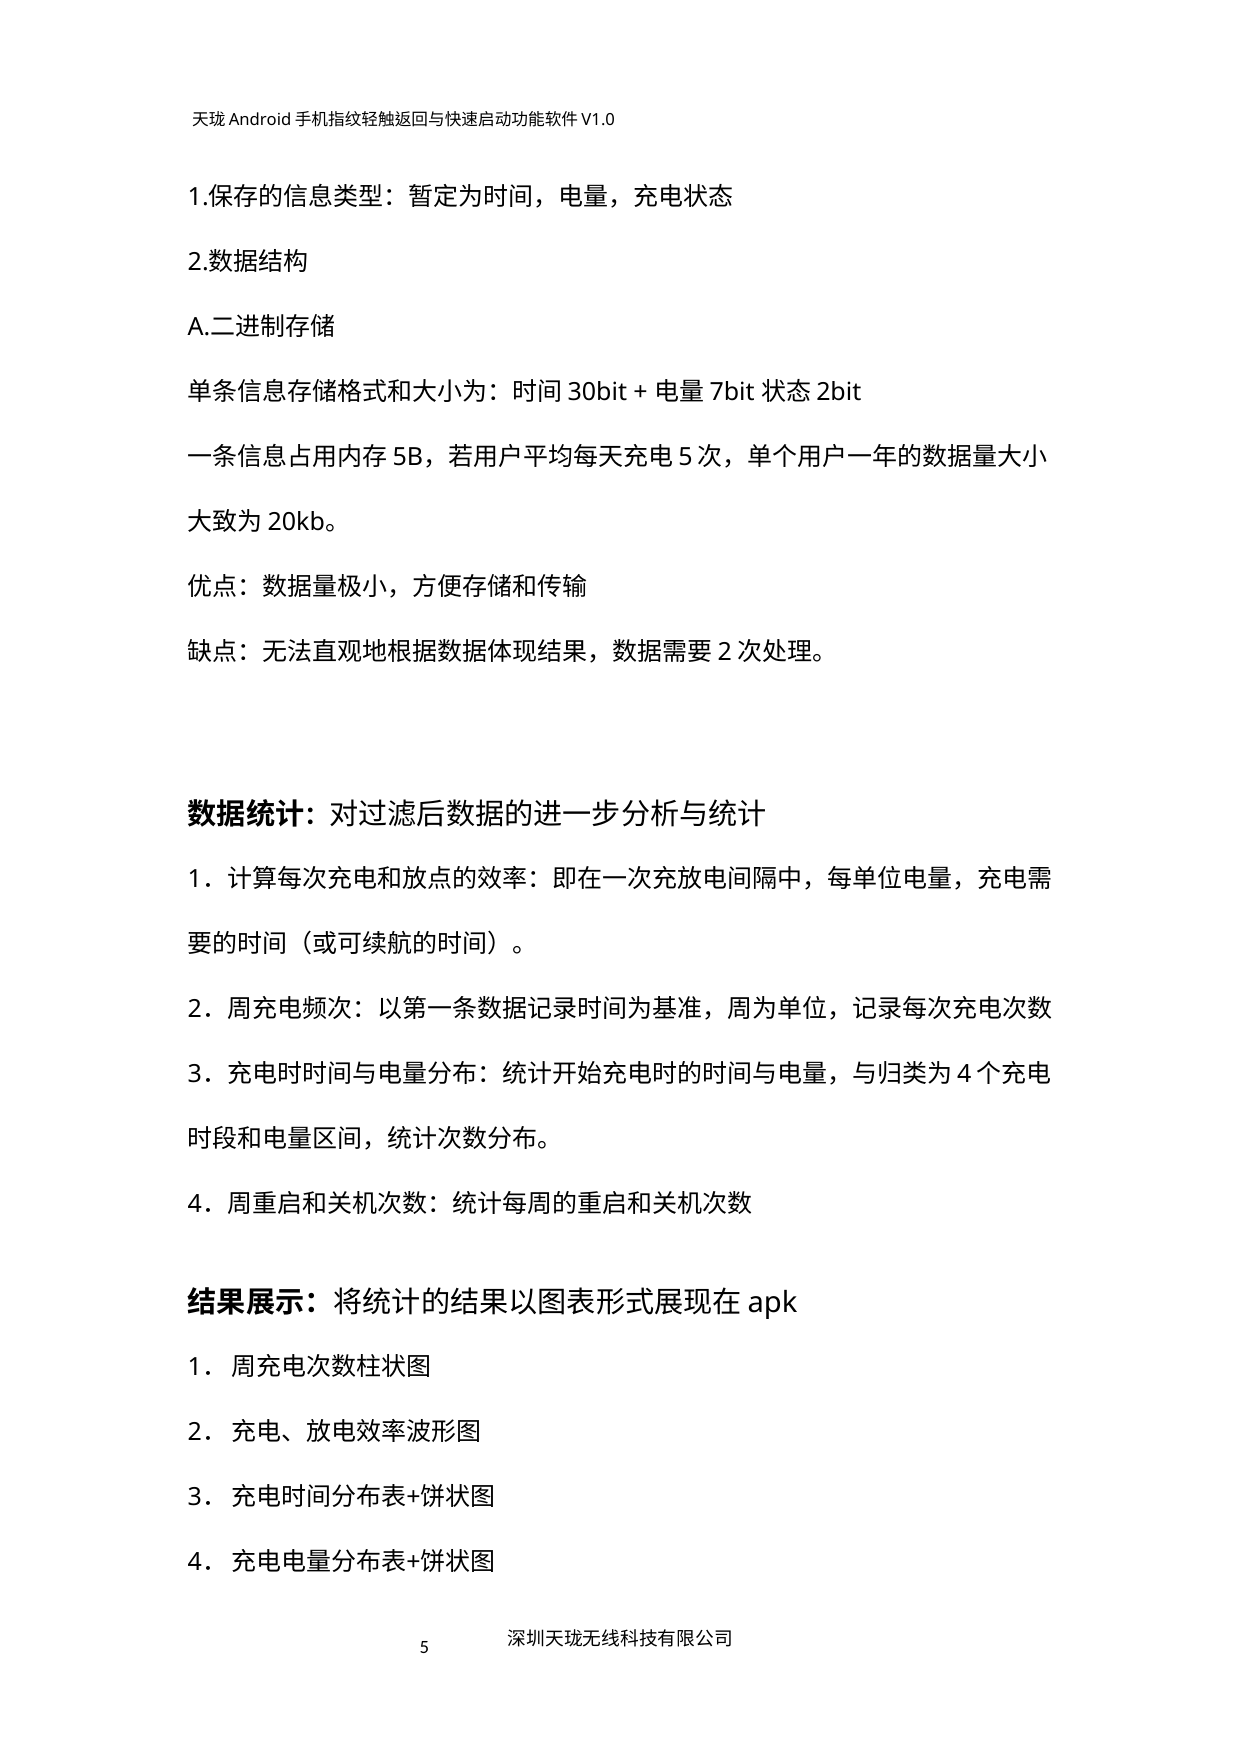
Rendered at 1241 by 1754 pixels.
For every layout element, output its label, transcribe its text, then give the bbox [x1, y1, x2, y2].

text 数据统计：对过滤后数据的进一步分析与统计 [187, 779, 1053, 844]
text A.二进制存储 [187, 292, 1053, 357]
text 4．周重启和关机次数：统计每周的重启和关机次数 [187, 1169, 1053, 1234]
text 2.数据结构 [187, 227, 1053, 292]
text 2．周充电频次：以第一条数据记录时间为基准，周为单位，记录每次充电次数 [187, 974, 1053, 1039]
list 充电电量分布表+饼状图 [187, 1527, 1053, 1592]
text 1．计算每次充电和放点的效率：即在一次充放电间隔中，每单位电量，充电需要的时间（或可续航的时间）。 [187, 844, 1053, 974]
text 1.保存的信息类型：暂定为时间，电量，充电状态 [187, 162, 1053, 227]
text 一条信息占用内存5B，若用户平均每天充电5次，单个用户一年的数据量大小大致为20kb。 优点：数据量极小，方便存储和传输 [187, 422, 1053, 617]
list 充电、放电效率波形图 [187, 1397, 1053, 1462]
text 单条信息存储格式和大小为：时间30bit + 电量7bit 状态2bit [187, 357, 1053, 422]
text 结果展示：将统计的结果以图表形式展现在apk [187, 1267, 1053, 1332]
text 3．充电时时间与电量分布：统计开始充电时的时间与电量，与归类为4个充电时段和电量区间，统计次数分布。 [187, 1039, 1053, 1169]
list 周充电次数柱状图 [187, 1332, 1053, 1397]
list 缺点：无法直观地根据数据体现结果，数据需要2次处理。 [187, 617, 1053, 682]
list 充电时间分布表+饼状图 [187, 1462, 1053, 1527]
